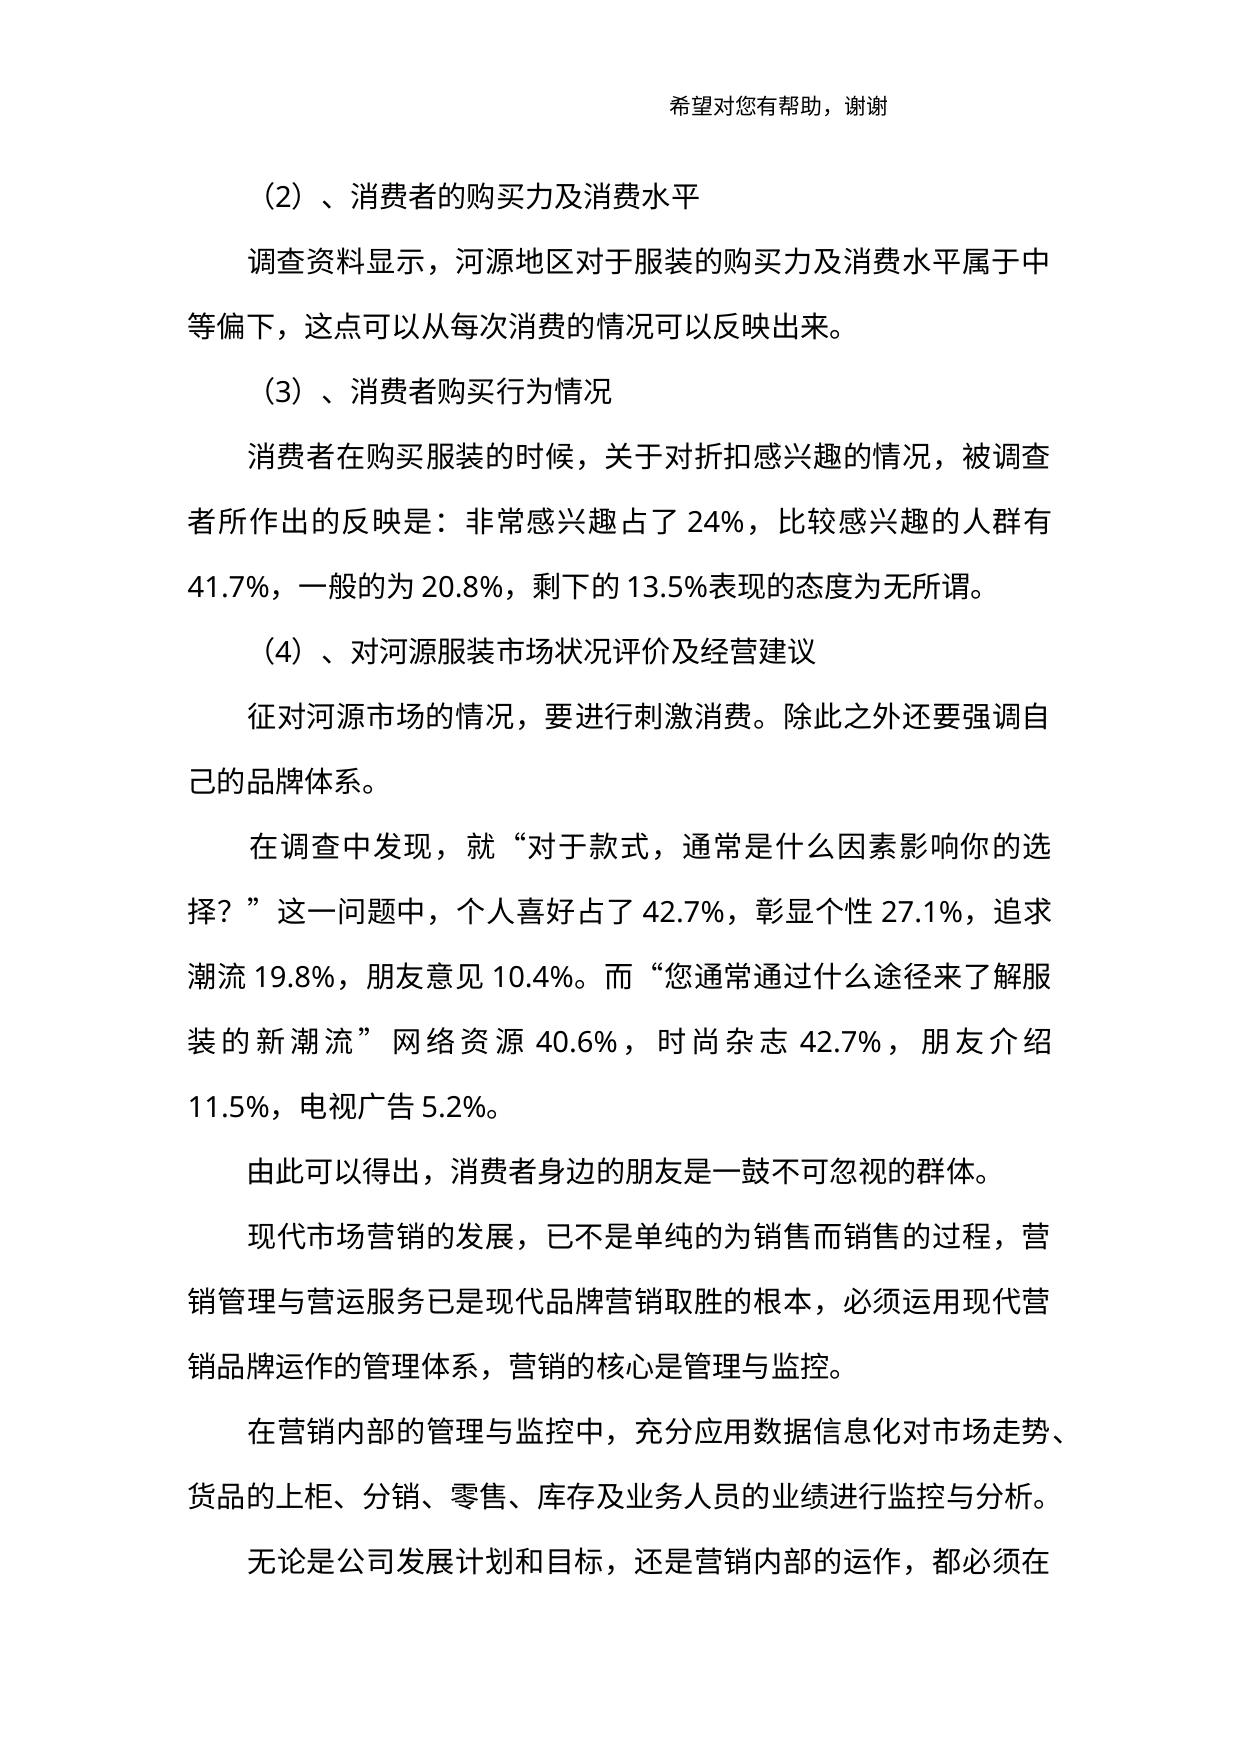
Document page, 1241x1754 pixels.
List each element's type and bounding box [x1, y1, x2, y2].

text [187, 162, 1053, 1592]
